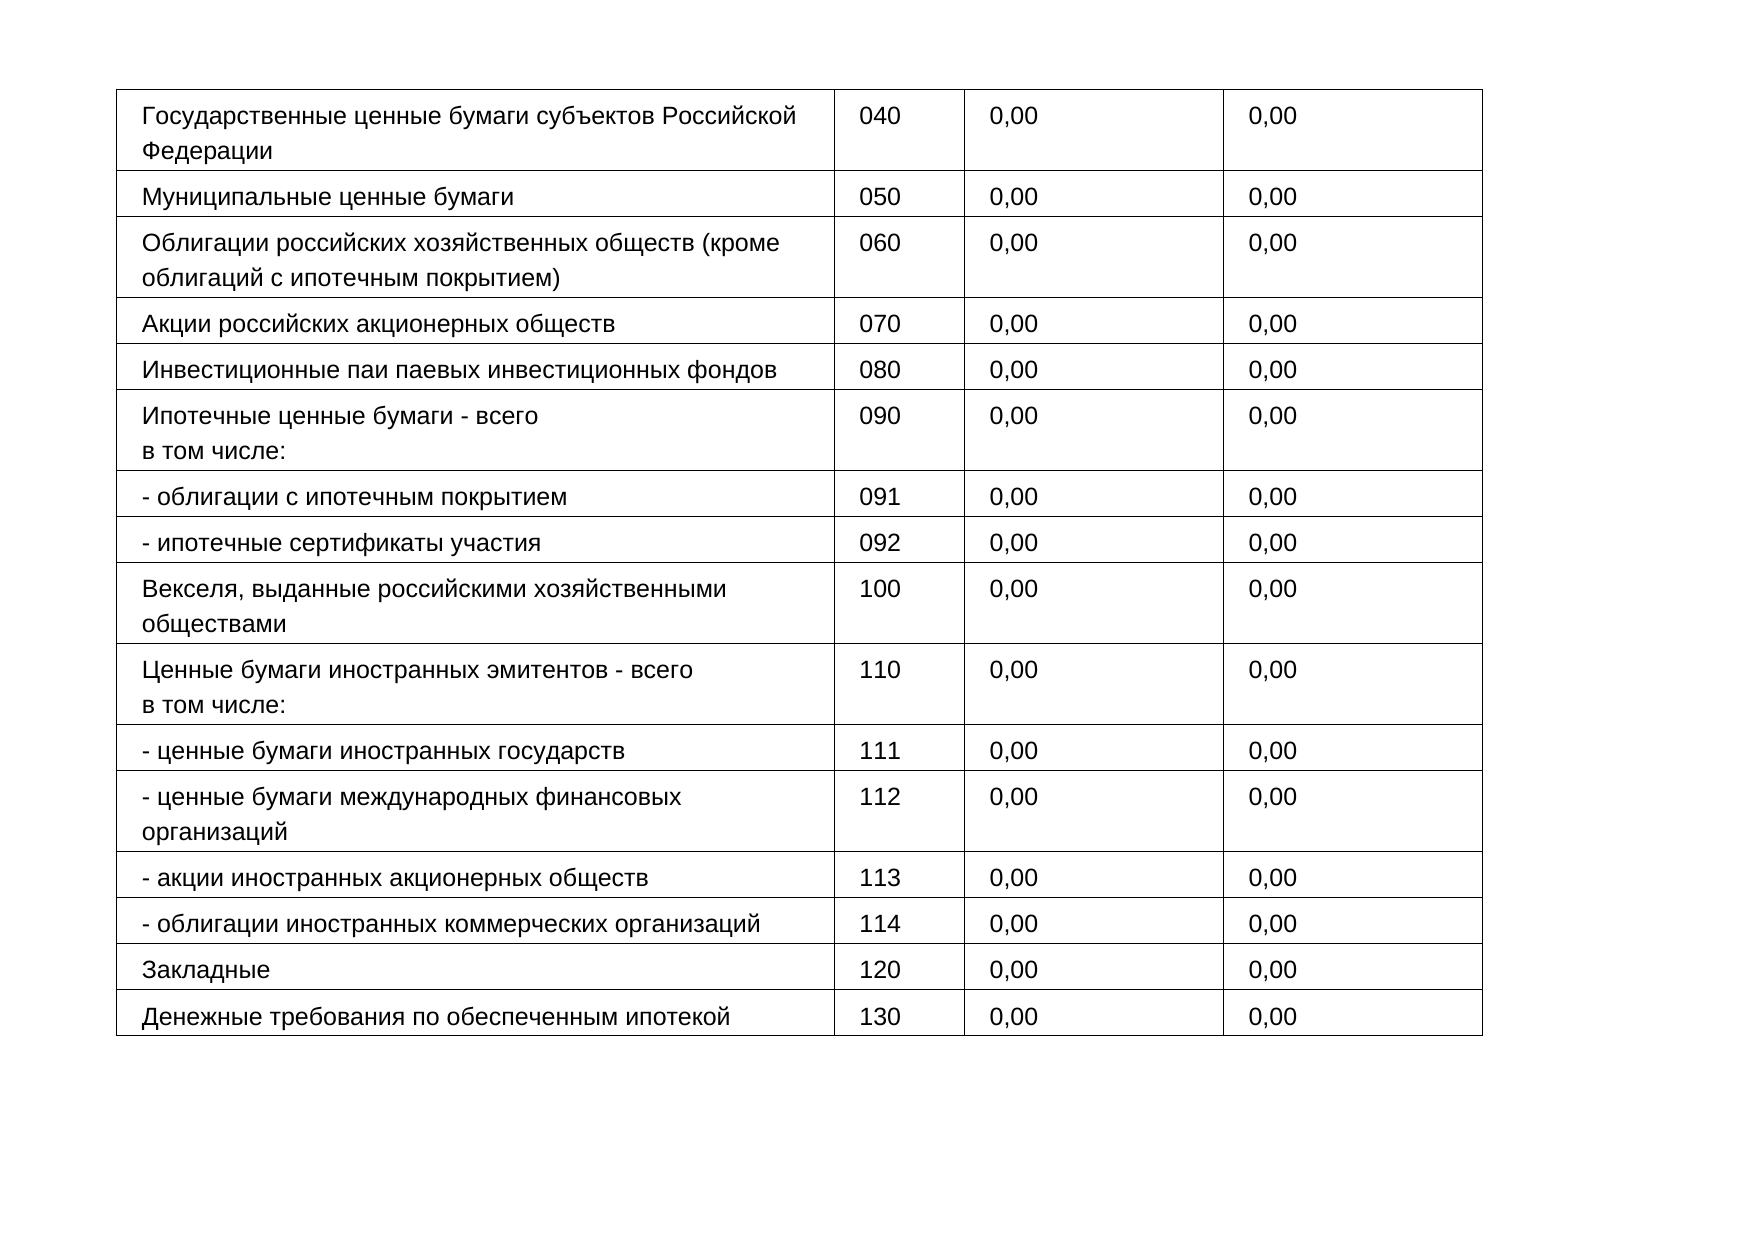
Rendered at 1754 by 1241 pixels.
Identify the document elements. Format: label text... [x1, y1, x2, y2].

table_cell - ценные бумаги международных финансовых организаций [117, 771, 834, 851]
table_cell - облигации иностранных коммерческих организаций [117, 898, 834, 943]
table_cell 0,00 [965, 298, 1223, 343]
table_cell 0,00 [1224, 852, 1482, 897]
table_cell 0,00 [1224, 944, 1482, 989]
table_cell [117, 990, 834, 1035]
table_cell 0,00 [1224, 644, 1482, 724]
table_cell - ипотечные сертификаты участия [117, 517, 834, 562]
table_cell 080 [835, 344, 964, 389]
table_cell 0,00 [1224, 298, 1482, 343]
table_cell 0,00 [1224, 471, 1482, 516]
table_cell 0,00 [1224, 771, 1482, 851]
table_cell 060 [835, 217, 964, 297]
table_cell 0,00 [965, 344, 1223, 389]
table_cell 112 [835, 771, 964, 851]
table_cell 0,00 [1224, 725, 1482, 770]
table_cell 0,00 [965, 644, 1223, 724]
table_cell 0,00 [965, 471, 1223, 516]
table_cell 113 [835, 852, 964, 897]
table_cell 091 [835, 471, 964, 516]
table_cell Облигации российских хозяйственных обществ (кроме облигаций с ипотечным покрытием) [117, 217, 834, 297]
table_cell 0,00 [965, 852, 1223, 897]
table_cell 0,00 [1224, 990, 1482, 1035]
table_cell 0,00 [965, 725, 1223, 770]
table_cell 0,00 [1224, 344, 1482, 389]
table_cell Ценные бумаги иностранных эмитентов - всего в том числе: [117, 644, 834, 724]
table_cell Закладные [117, 944, 834, 989]
table_cell 050 [835, 171, 964, 216]
table_cell 111 [835, 725, 964, 770]
table_cell Акции российских акционерных обществ [117, 298, 834, 343]
table_cell 0,00 [965, 771, 1223, 851]
table_cell 0,00 [1224, 517, 1482, 562]
table_cell 090 [835, 390, 964, 470]
table_cell 120 [835, 944, 964, 989]
table_cell 100 [835, 563, 964, 643]
table_cell 0,00 [1224, 898, 1482, 943]
table_cell 0,00 [965, 171, 1223, 216]
table_cell 114 [835, 898, 964, 943]
table_cell 130 [835, 990, 964, 1035]
table_cell 0,00 [1224, 390, 1482, 470]
table_cell 0,00 [965, 898, 1223, 943]
table_cell 0,00 [1224, 90, 1482, 169]
table_cell Инвестиционные паи паевых инвестиционных фондов [117, 344, 834, 389]
table_cell 0,00 [965, 217, 1223, 297]
table_cell 092 [835, 517, 964, 562]
table_cell 0,00 [965, 563, 1223, 643]
table_cell 0,00 [965, 944, 1223, 989]
table_cell 0,00 [965, 390, 1223, 470]
table_cell Ипотечные ценные бумаги - всего в том числе: [117, 390, 834, 470]
table_cell - акции иностранных акционерных обществ [117, 852, 834, 897]
table_cell Муниципальные ценные бумаги [117, 171, 834, 216]
table_cell 0,00 [965, 517, 1223, 562]
table_cell 0,00 [1224, 563, 1482, 643]
table_cell 0,00 [1224, 217, 1482, 297]
table_cell 070 [835, 298, 964, 343]
table_cell 110 [835, 644, 964, 724]
table_cell - облигации с ипотечным покрытием [117, 471, 834, 516]
table_cell Государственные ценные бумаги субъектов Российской Федерации [117, 90, 834, 169]
table_cell 0,00 [965, 990, 1223, 1035]
table_cell 0,00 [965, 90, 1223, 169]
table_cell - ценные бумаги иностранных государств [117, 725, 834, 770]
table_cell Векселя, выданные российскими хозяйственными обществами [117, 563, 834, 643]
table_cell 040 [835, 90, 964, 169]
table_cell 0,00 [1224, 171, 1482, 216]
